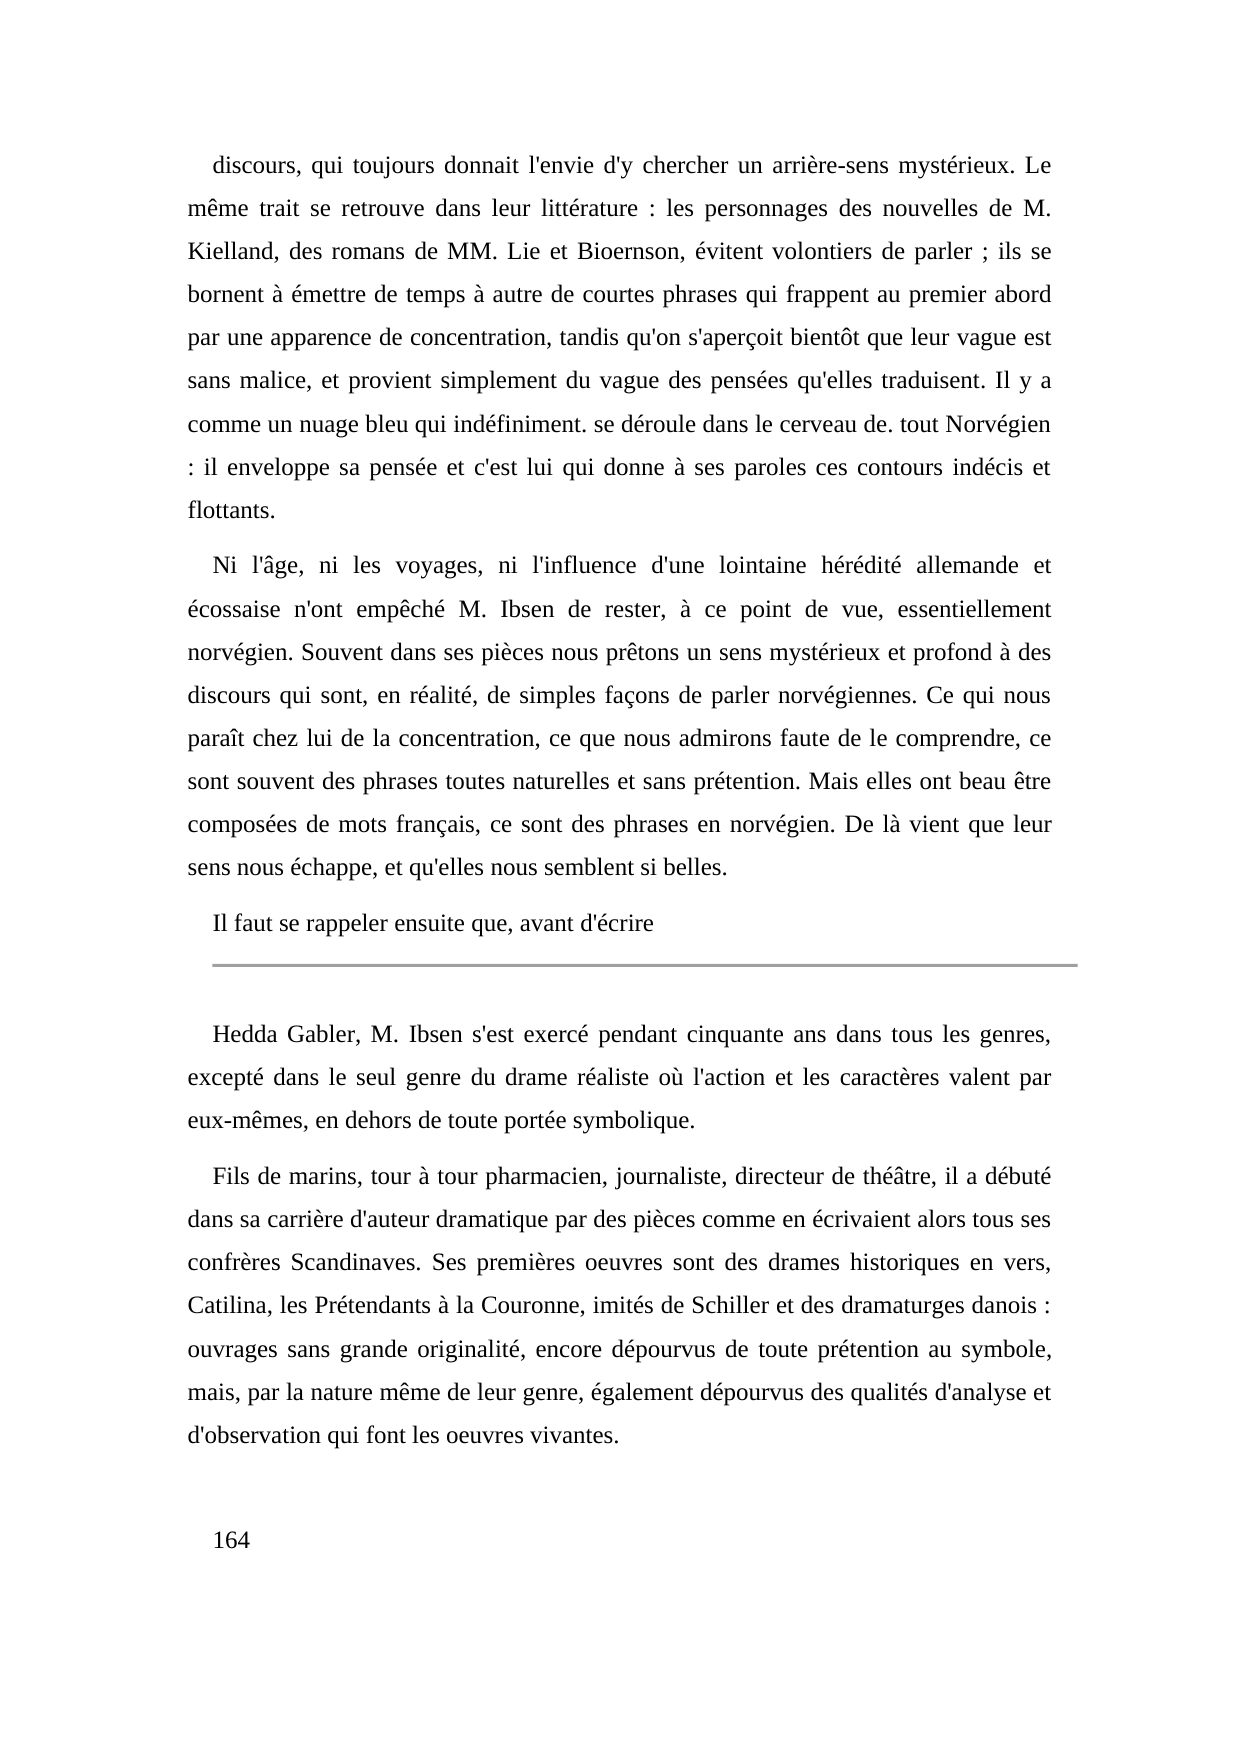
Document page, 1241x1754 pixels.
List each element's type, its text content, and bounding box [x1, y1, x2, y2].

text Ni l'âge, ni les voyages, ni l'influence d'une lointaine hérédité allemande et écossaise n'ont empêché M. Ibsen de rester, à ce point de vue, essentiellement norvégien. Souvent dans ses pièces nous prêtons un sens mystérieux et profond à des discours qui sont, en réalité, de simples façons de parler norvégiennes. Ce qui nous paraît chez lui de la concentration, ce que nous admirons faute de le comprendre, ce sont souvent des phrases toutes naturelles et sans prétention. Mais elles ont beau être composées de mots français, ce sont des phrases en norvégien. De là vient que leur sens nous échappe, et qu'elles nous semblent si belles. [187, 551, 1053, 881]
text Il faut se rappeler ensuite que, avant d'écrire [187, 908, 1053, 937]
text discours, qui toujours donnait l'envie d'y chercher un arrière-sens mystérieux. Le même trait se retrouve dans leur littérature : les personnages des nouvelles de M. Kielland, des romans de MM. Lie et Bioernson, évitent volontiers de parler ; ils se bornent à émettre de temps à autre de courtes phrases qui frappent au premier abord par une apparence de concentration, tandis qu'on s'aperçoit bientôt que leur vague est sans malice, et provient simplement du vague des pensées qu'elles traduisent. Il y a comme un nuage bleu qui indéfiniment. se déroule dans le cerveau de. tout Norvégien : il enveloppe sa pensée et c'est lui qui donne à ses paroles ces contours indécis et flottants. [187, 150, 1053, 524]
text Fils de marins, tour à tour pharmacien, journaliste, directeur de théâtre, il a débuté dans sa carrière d'auteur dramatique par des pièces comme en écrivaient alors tous ses confrères Scandinaves. Ses premières oeuvres sont des drames historiques en vers, Catilina, les Prétendants à la Couronne, imités de Schiller et des dramaturges danois : ouvrages sans grande originalité, encore dépourvus de toute prétention au symbole, mais, par la nature même de leur genre, également dépourvus des qualités d'analyse et d'observation qui font les oeuvres vivantes. [187, 1161, 1053, 1449]
text Hedda Gabler, M. Ibsen s'est exercé pendant cinquante ans dans tous les genres, excepté dans le seul genre du drame réaliste où l'action et les caractères valent par eux-mêmes, en dehors de toute portée symbolique. [187, 1019, 1053, 1134]
